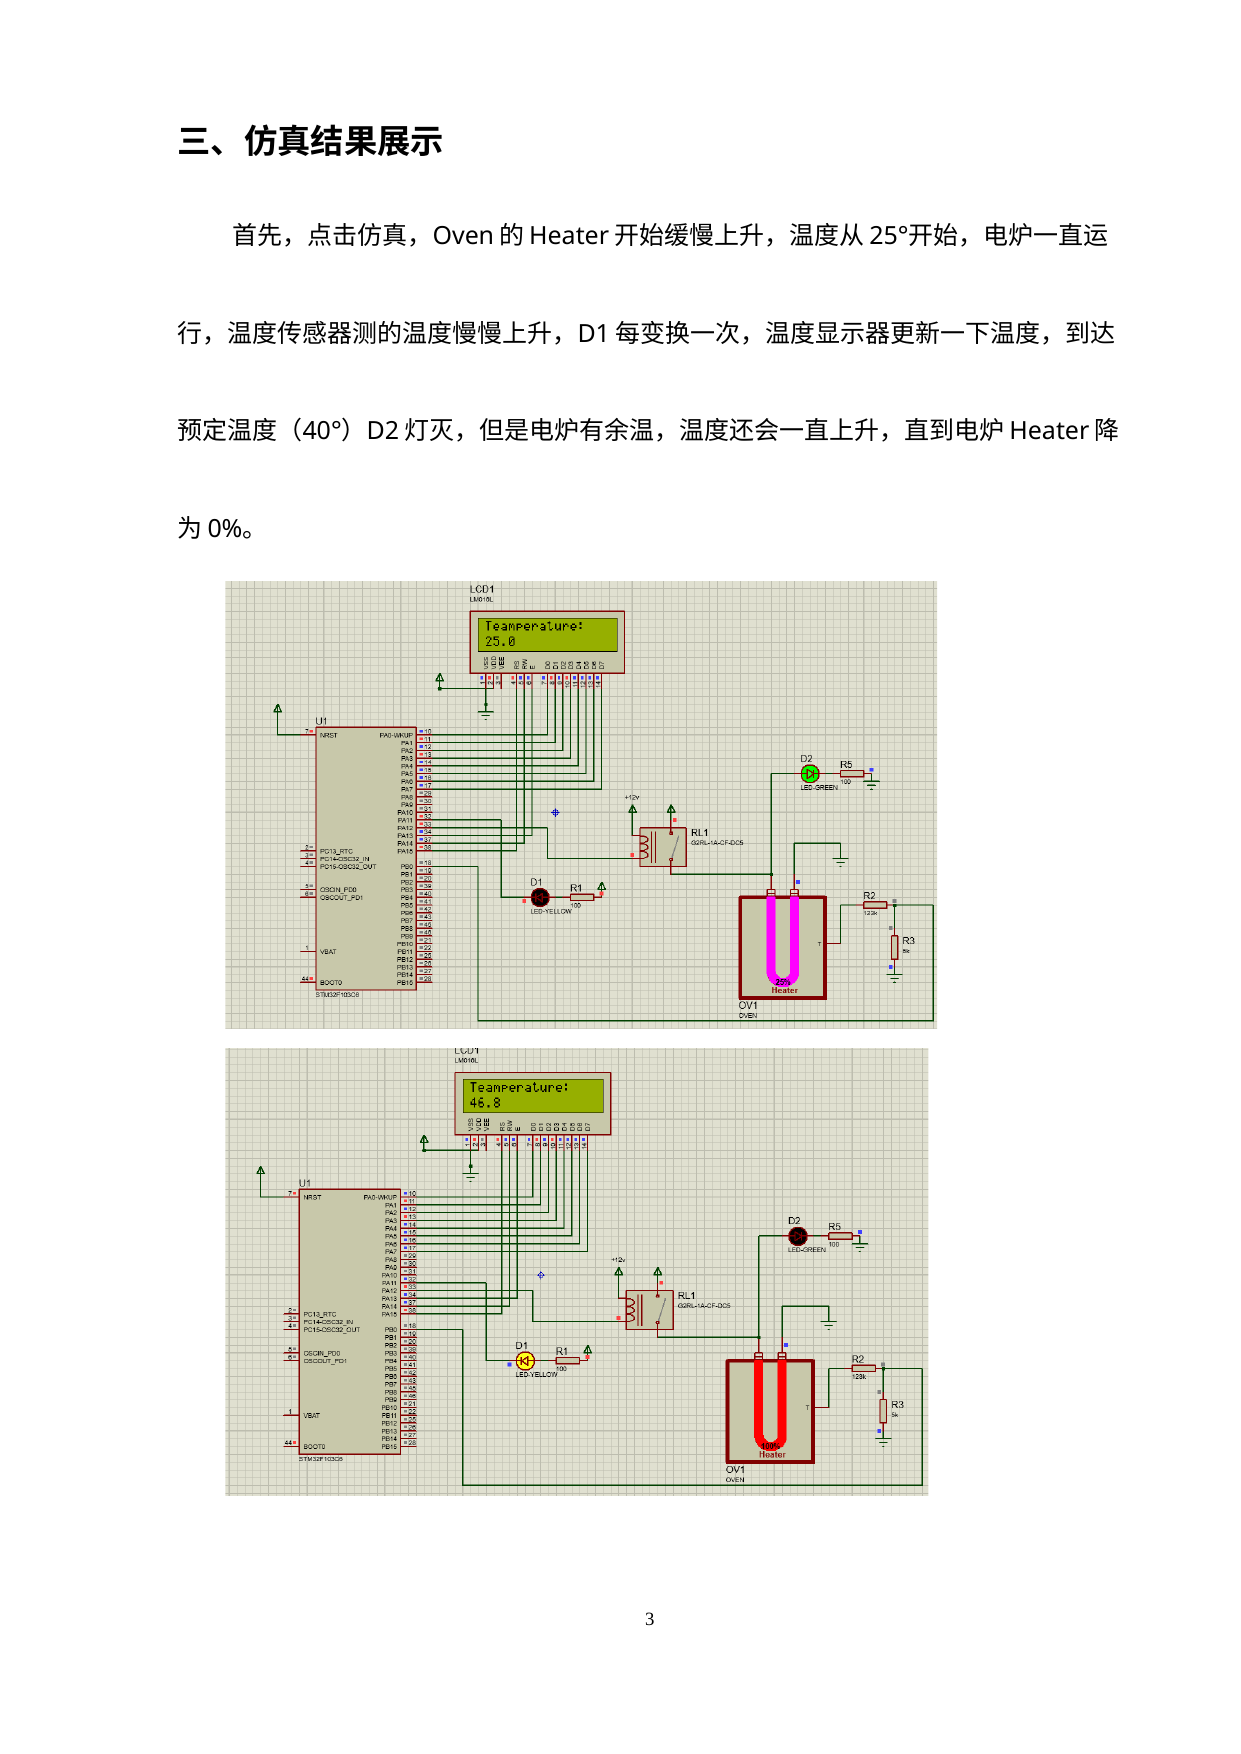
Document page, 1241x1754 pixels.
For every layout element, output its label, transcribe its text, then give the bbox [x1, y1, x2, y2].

picture [225, 581, 938, 1029]
text 首先，点击仿真，Oven的Heater开始缓慢上升，温度从25°开始，电炉一直运行，温度传感器测的温度慢慢上升，D1每变换一次，温度显示器更新一下温度，到达预定温度（40°）D2灯灭，但是电炉有余温，温度还会一直上升，直到电炉Heater降为0%。 [177, 201, 1122, 559]
picture [225, 1048, 929, 1496]
title 三、仿真结果展示 [177, 106, 1122, 171]
